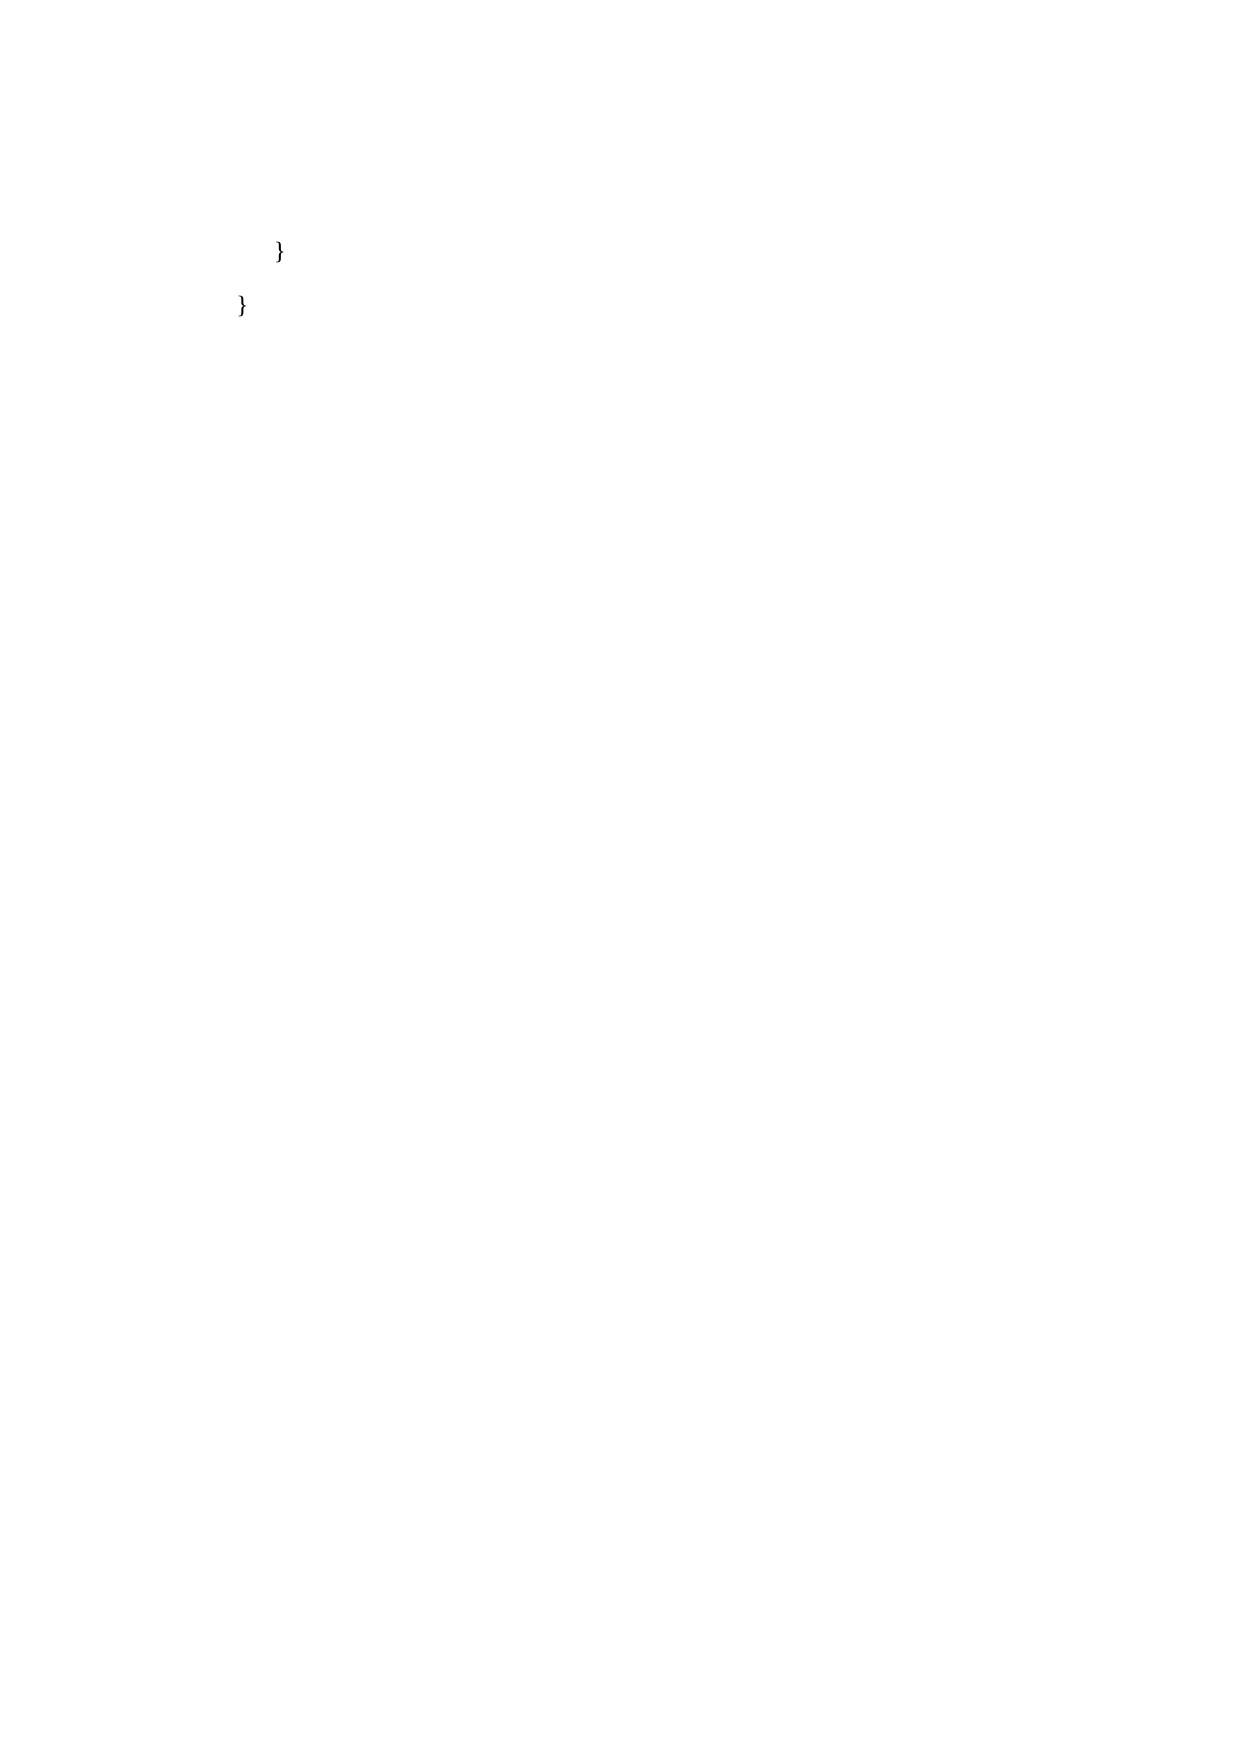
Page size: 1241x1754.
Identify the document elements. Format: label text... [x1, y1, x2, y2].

text } [236, 236, 1063, 265]
text } [236, 290, 1063, 319]
